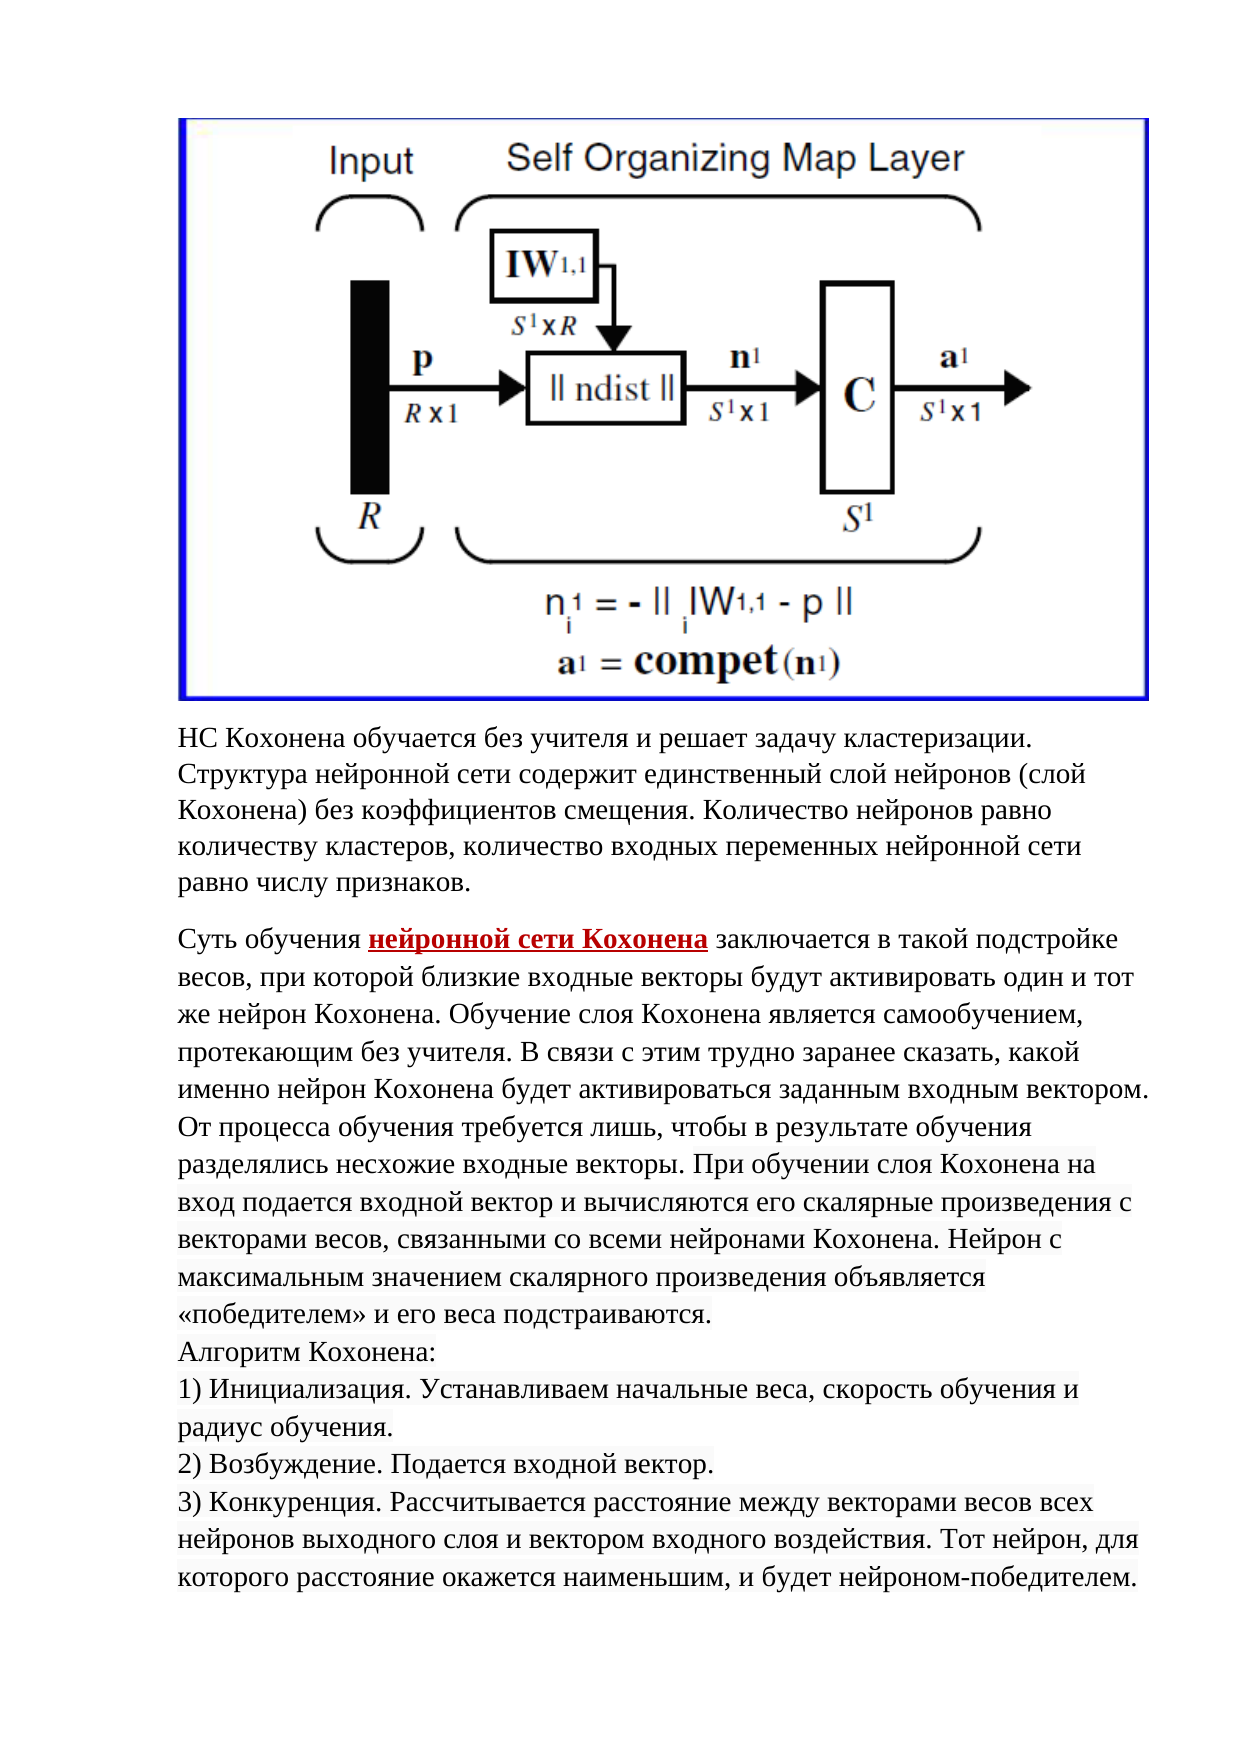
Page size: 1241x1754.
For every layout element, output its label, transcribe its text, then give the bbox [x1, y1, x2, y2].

text 3) Конкуренция. Рассчитывается расстояние между векторами весов всех нейронов выходного слоя и вектором входного воздействия. Тот нейрон, для которого расстояние окажется наименьшим, и будет нейроном-победителем. [177, 1480, 1152, 1592]
text Суть обучения нейронной сети Кохонена заключается в такой подстройке весов, при которой близкие входные векторы будут активировать один и тот же нейрон Кохонена. Обучение слоя Кохонена является самообучением, протекающим без учителя. В связи с этим трудно заранее сказать, какой именно нейрон Кохонена будет активироваться заданным входным вектором. От процесса обучения требуется лишь, чтобы в результате обучения разделялись несхожие входные векторы. При обучении слоя Кохонена на вход подается входной вектор и вычисляются его скалярные произведения с векторами весов, связанными со всеми нейронами Кохонена. Нейрон с максимальным значением скалярного произведения объявляется «победителем» и его веса подстраиваются. [177, 917, 1152, 1330]
text Алгоритм Кохонена: [177, 1330, 1152, 1367]
picture [177, 118, 1149, 701]
text НС Кохонена обучается без учителя и решает задачу кластеризации. Структура нейронной сети содержит единственный слой нейронов (слой Кохонена) без коэффициентов смещения. Количество нейронов равно количеству кластеров, количество входных переменных нейронной сети равно числу признаков. [177, 720, 1152, 898]
text 1) Инициализация. Устанавливаем начальные веса, скорость обучения и радиус обучения. [177, 1367, 1152, 1442]
text 2) Возбуждение. Подается входной вектор. [177, 1442, 1152, 1480]
